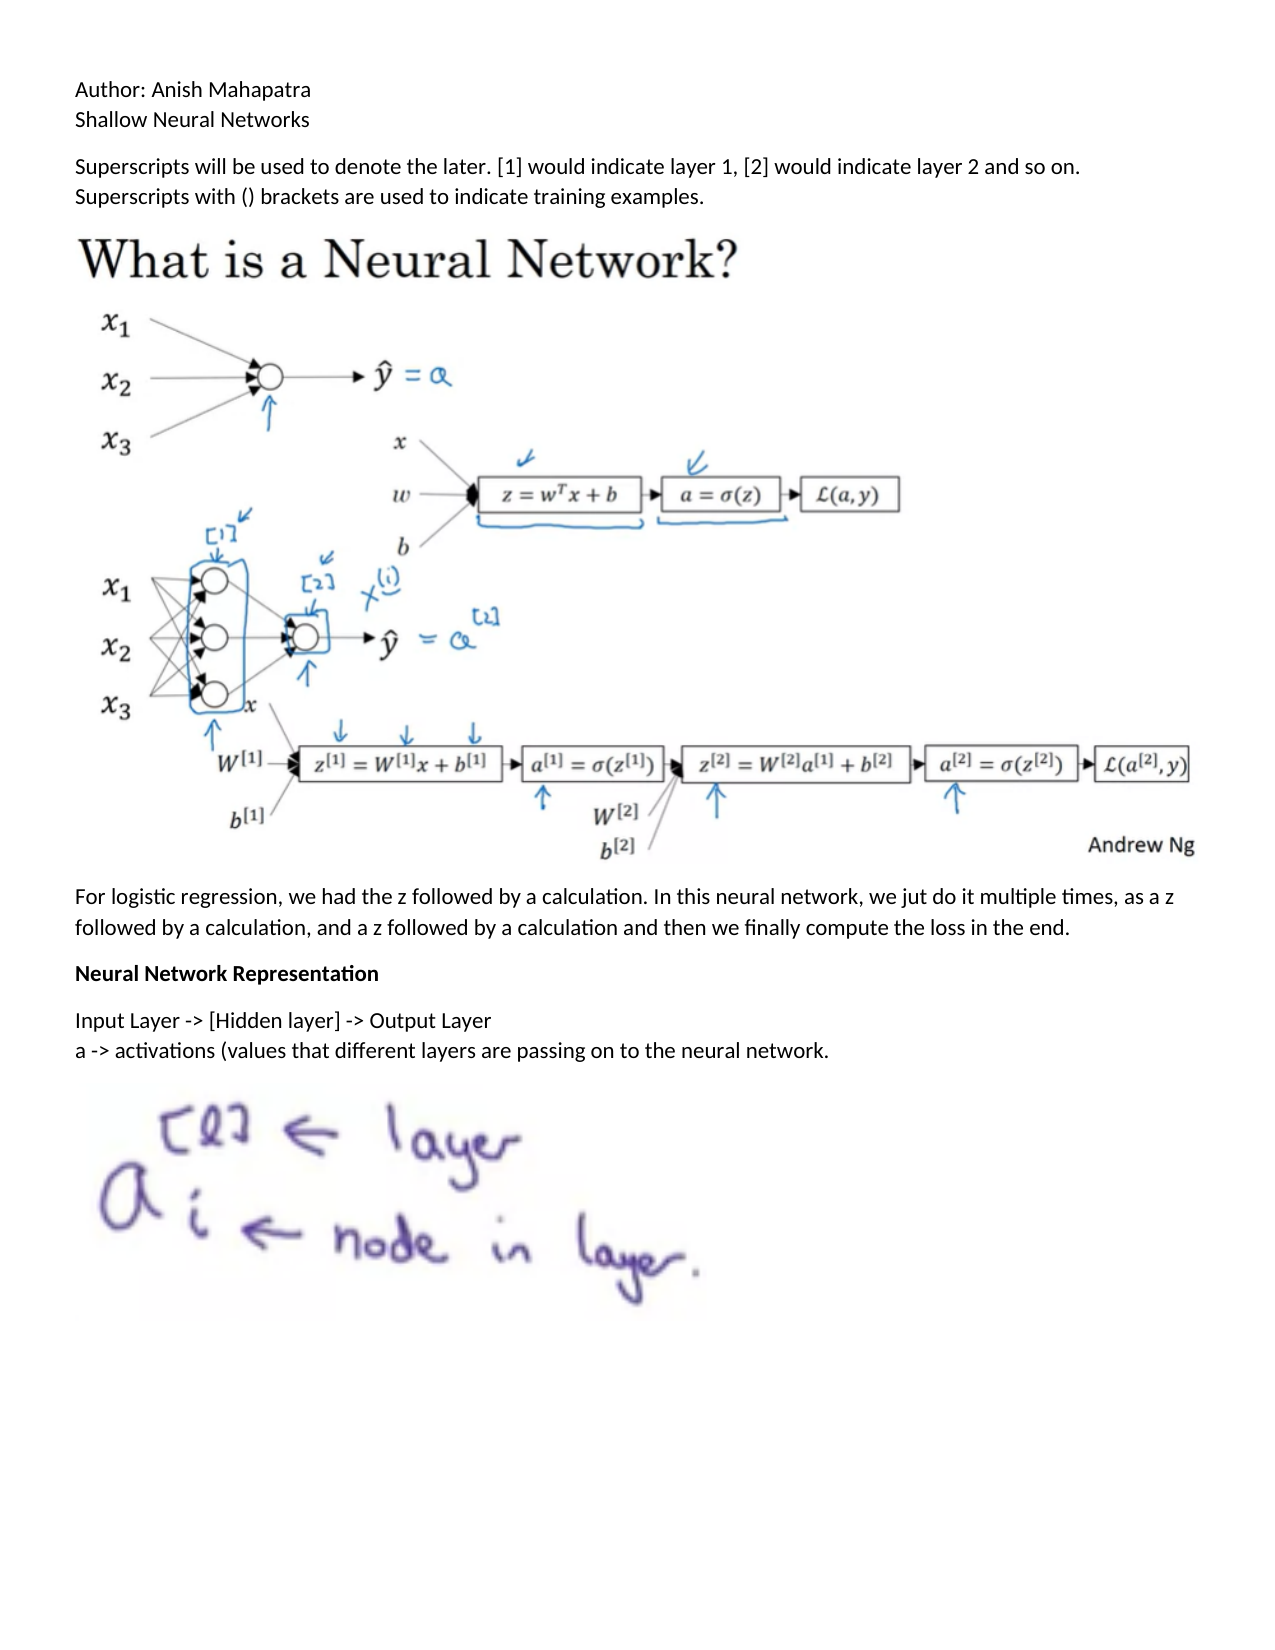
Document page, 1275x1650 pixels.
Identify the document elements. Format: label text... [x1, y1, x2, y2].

text Input Layer -> [Hidden layer] -> Output Layer a -> activations (values that different layers are passing on to the neural network. [75, 1006, 1200, 1065]
text Author: Anish Mahapatra Shallow Neural Networks [75, 75, 1200, 133]
text For logistic regression, we had the z followed by a calculation. In this neural network, we jut do it multiple times, as a z followed by a calculation, and a z followed by a calculation and then we finally compute the loss in the end. [75, 882, 1200, 941]
text Superscripts will be used to denote the later. [1] would indicate layer 1, [2] would indicate layer 2 and so on. Superscripts with () brackets are used to indicate training examples. [75, 152, 1200, 210]
text Neural Network Representation [75, 959, 1200, 988]
picture [75, 229, 1200, 864]
picture [75, 1083, 707, 1321]
